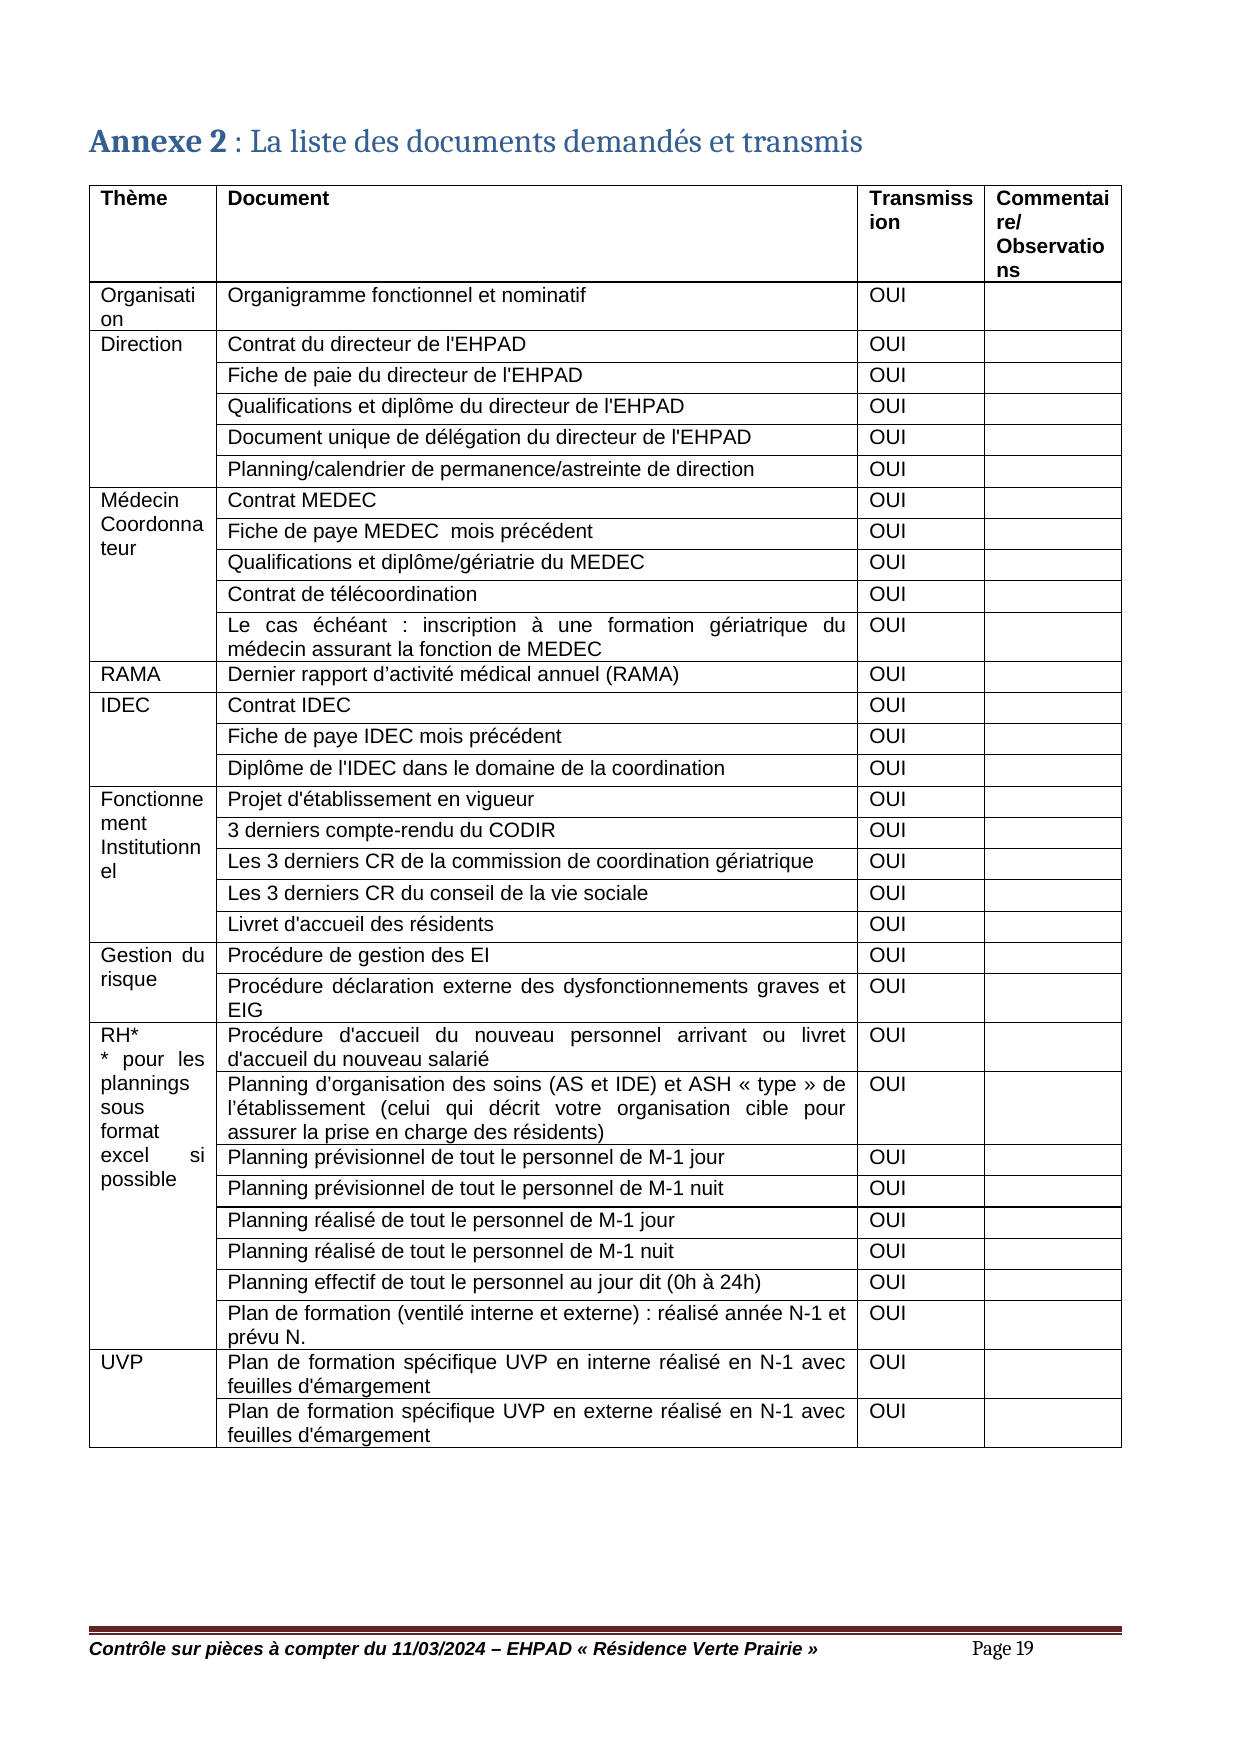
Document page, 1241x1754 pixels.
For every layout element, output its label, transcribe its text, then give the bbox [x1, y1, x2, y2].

table_cell OUI [858, 818, 984, 848]
table_cell [985, 331, 1121, 362]
table_cell Qualifications et diplôme/gériatrie du MEDEC [217, 550, 857, 580]
table_cell [985, 912, 1121, 942]
table_cell 3 derniers compte-rendu du CODIR [217, 818, 857, 848]
table_cell [985, 693, 1121, 723]
table_cell [985, 818, 1121, 848]
table_cell Médecin Coordonnateur [90, 488, 216, 661]
table_cell Procédure déclaration externe des dysfonctionnements graves et EIG [217, 974, 857, 1022]
table_cell [985, 1023, 1121, 1071]
table_cell Document unique de délégation du directeur de l'EHPAD [217, 425, 857, 455]
table_cell Plan de formation (ventilé interne et externe) : réalisé année N-1 et prévu N. [217, 1301, 857, 1349]
table_cell OUI [858, 974, 984, 1022]
table_cell [985, 1072, 1121, 1144]
table_cell [985, 849, 1121, 879]
table_cell OUI [858, 880, 984, 911]
table_header Document [217, 186, 857, 281]
table_cell OUI [858, 283, 984, 330]
table_cell Les 3 derniers CR de la commission de coordination gériatrique [217, 849, 857, 879]
table_cell OUI [858, 693, 984, 723]
table_cell OUI [858, 519, 984, 549]
table_header Transmission [858, 186, 984, 281]
table_cell OUI [858, 724, 984, 754]
table_cell [985, 519, 1121, 549]
table_cell [985, 662, 1121, 692]
table_cell OUI [858, 613, 984, 661]
table_cell Fiche de paye MEDEC mois précédent [217, 519, 857, 549]
subtitle Annexe 2 : La liste des documents demandés et transmis [89, 122, 1122, 161]
table_cell UVP [90, 1350, 216, 1447]
table_cell [985, 1145, 1121, 1175]
table_cell Planning réalisé de tout le personnel de M-1 jour [217, 1208, 857, 1238]
table_cell Contrat IDEC [217, 693, 857, 723]
table_cell Fiche de paye IDEC mois précédent [217, 724, 857, 754]
table_cell [985, 1399, 1121, 1447]
table_cell Organigramme fonctionnel et nominatif [217, 283, 857, 330]
table_cell Planning effectif de tout le personnel au jour dit (0h à 24h) [217, 1270, 857, 1300]
table_cell Planning d’organisation des soins (AS et IDE) et ASH « type » de l’établissement (celui qui décrit votre organisation cible pour assurer la prise en charge des résidents) [217, 1072, 857, 1144]
table_cell [985, 1350, 1121, 1398]
table_cell OUI [858, 425, 984, 455]
table_cell OUI [858, 1270, 984, 1300]
table_cell IDEC [90, 693, 216, 786]
table_cell RAMA [90, 662, 216, 692]
table_cell OUI [858, 662, 984, 692]
table_cell [985, 283, 1121, 330]
table_cell Plan de formation spécifique UVP en externe réalisé en N-1 avec feuilles d'émargement [217, 1399, 857, 1447]
table_cell Projet d'établissement en vigueur [217, 787, 857, 817]
table_cell Fonctionnement Institutionnel [90, 787, 216, 942]
table_cell OUI [858, 581, 984, 612]
table_cell [985, 550, 1121, 580]
table_cell Planning prévisionnel de tout le personnel de M-1 nuit [217, 1176, 857, 1206]
table_cell OUI [858, 363, 984, 393]
table_cell [985, 425, 1121, 455]
table_cell OUI [858, 456, 984, 487]
table_cell Planning réalisé de tout le personnel de M-1 nuit [217, 1239, 857, 1269]
table_cell [985, 1239, 1121, 1269]
table_cell [985, 581, 1121, 612]
table_cell Direction [90, 331, 216, 487]
table_cell Dernier rapport d’activité médical annuel (RAMA) [217, 662, 857, 692]
table_cell [985, 1270, 1121, 1300]
table_cell OUI [858, 1239, 984, 1269]
table_cell OUI [858, 787, 984, 817]
table_cell Planning prévisionnel de tout le personnel de M-1 jour [217, 1145, 857, 1175]
table_cell OUI [858, 943, 984, 973]
table_cell OUI [858, 1399, 984, 1447]
table_cell [985, 394, 1121, 424]
table_cell [985, 456, 1121, 487]
table_cell OUI [858, 1301, 984, 1349]
table_cell RH* * pour les plannings sous format excel si possible [90, 1023, 216, 1349]
table_cell Fiche de paie du directeur de l'EHPAD [217, 363, 857, 393]
table_cell OUI [858, 1023, 984, 1071]
table_cell OUI [858, 1176, 984, 1206]
table_cell OUI [858, 488, 984, 518]
table_cell [985, 974, 1121, 1022]
table_cell [985, 755, 1121, 786]
table_cell Contrat de télécoordination [217, 581, 857, 612]
table_cell OUI [858, 1350, 984, 1398]
table_cell OUI [858, 755, 984, 786]
table_cell Plan de formation spécifique UVP en interne réalisé en N-1 avec feuilles d'émargement [217, 1350, 857, 1398]
table_cell [985, 1208, 1121, 1238]
table_cell Livret d'accueil des résidents [217, 912, 857, 942]
table_cell [985, 943, 1121, 973]
table_cell OUI [858, 331, 984, 362]
table_cell Contrat MEDEC [217, 488, 857, 518]
table_cell Organisation [90, 283, 216, 330]
table_cell Qualifications et diplôme du directeur de l'EHPAD [217, 394, 857, 424]
table_cell Procédure d'accueil du nouveau personnel arrivant ou livret d'accueil du nouveau salarié [217, 1023, 857, 1071]
table_cell Le cas échéant : inscription à une formation gériatrique du médecin assurant la fonction de MEDEC [217, 613, 857, 661]
table_cell Procédure de gestion des EI [217, 943, 857, 973]
table_cell OUI [858, 550, 984, 580]
table_cell [985, 613, 1121, 661]
table_header Commentaire/ Observations [985, 186, 1121, 281]
table_cell Les 3 derniers CR du conseil de la vie sociale [217, 880, 857, 911]
table_header Thème [90, 186, 216, 281]
table_cell Planning/calendrier de permanence/astreinte de direction [217, 456, 857, 487]
table_cell OUI [858, 394, 984, 424]
table_cell Gestion du risque [90, 943, 216, 1022]
table_cell OUI [858, 1145, 984, 1175]
table_cell [985, 1176, 1121, 1206]
table_cell [985, 363, 1121, 393]
table_cell OUI [858, 1072, 984, 1144]
table_cell OUI [858, 1208, 984, 1238]
table_cell [985, 488, 1121, 518]
table_cell [985, 724, 1121, 754]
table_cell OUI [858, 849, 984, 879]
table_cell [985, 1301, 1121, 1349]
table_cell Contrat du directeur de l'EHPAD [217, 331, 857, 362]
table_cell [985, 787, 1121, 817]
table_cell OUI [858, 912, 984, 942]
table_cell Diplôme de l'IDEC dans le domaine de la coordination [217, 755, 857, 786]
table_cell [985, 880, 1121, 911]
